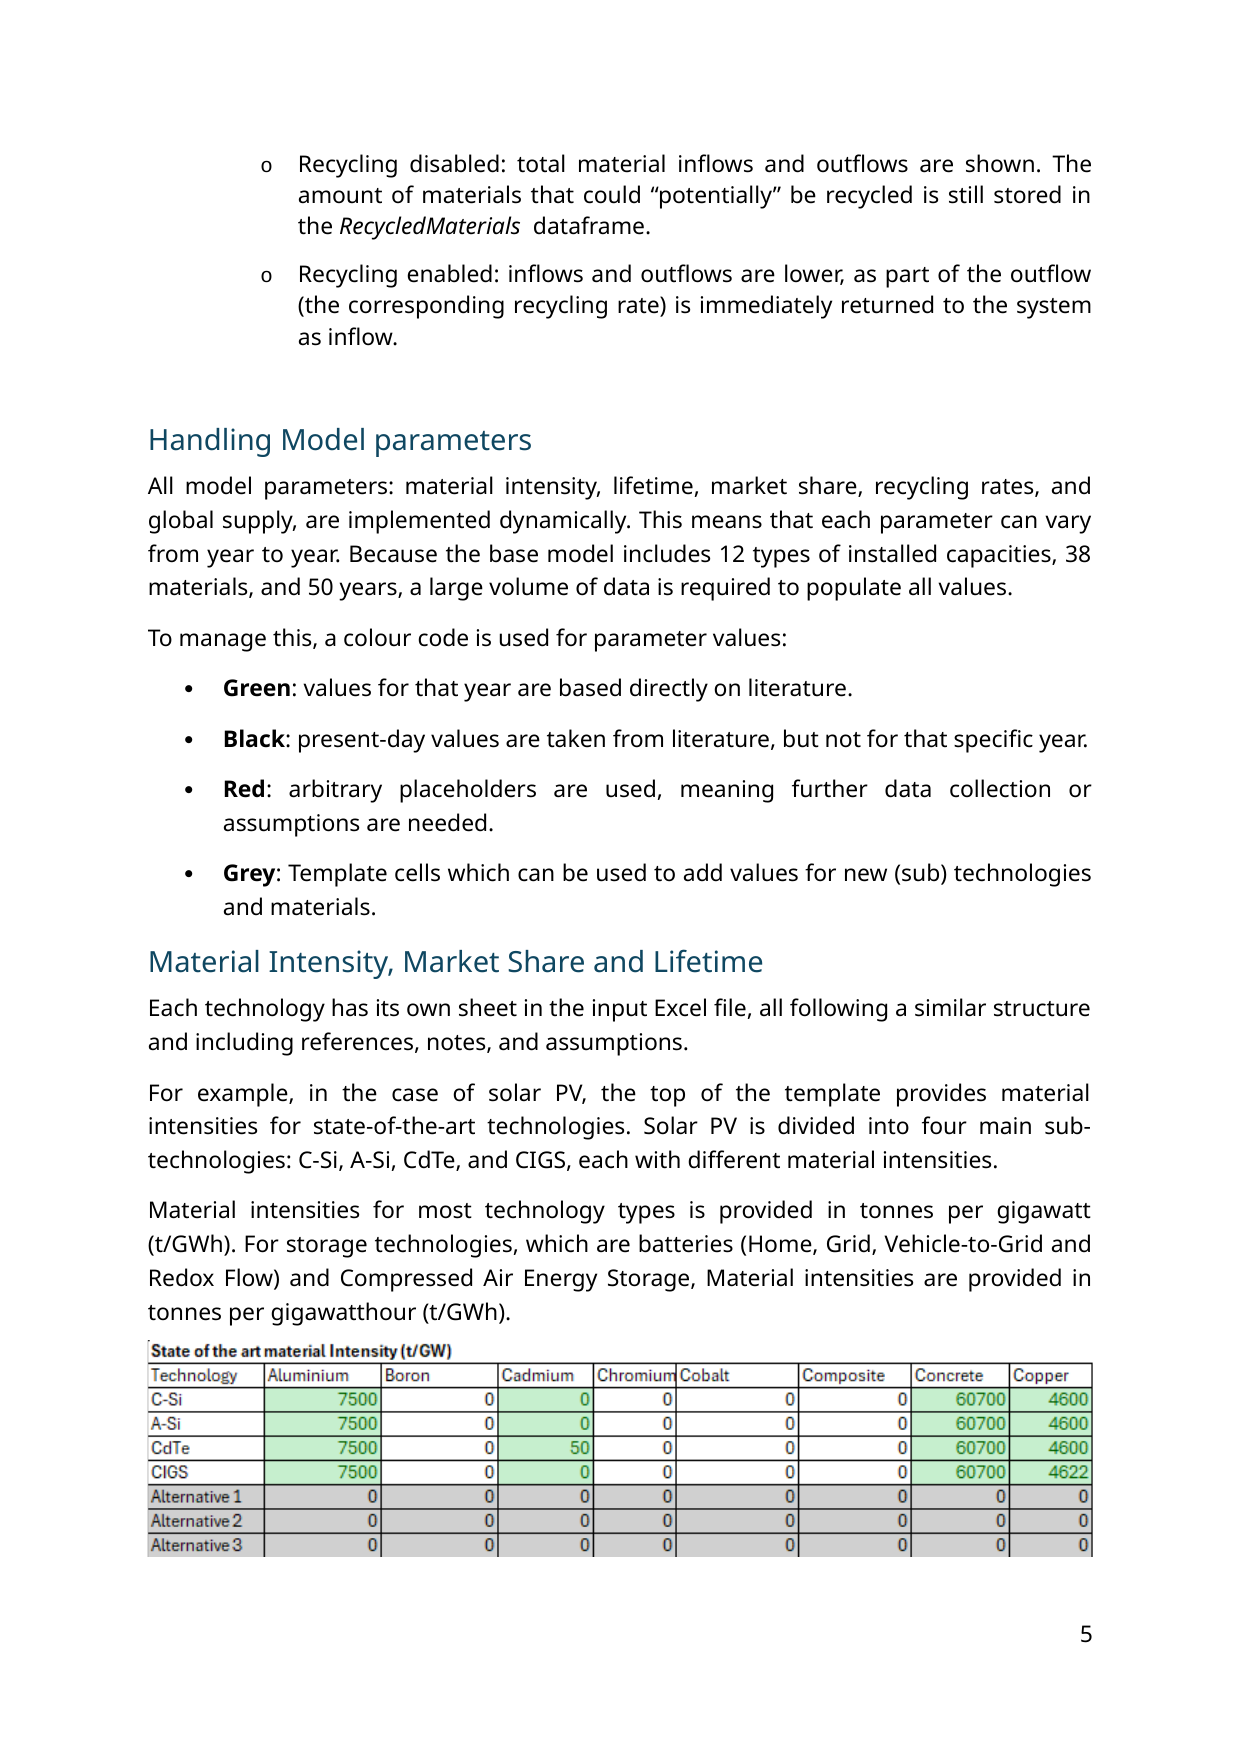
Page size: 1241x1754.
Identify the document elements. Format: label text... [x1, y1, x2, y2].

subtitle Material Intensity, Market Share and Lifetime [148, 941, 1093, 981]
list Recycling disabled: total material inflows and outflows are shown. The amount of materials that could “potentially” be recycled is still stored in the RecycledMaterials dataframe. [260, 148, 1093, 241]
text For example, in the case of solar PV, the top of the template provides material intensities for state-of-the-art technologies. Solar PV is divided into four main sub-technologies: C-Si, A-Si, CdTe, and CIGS, each with different material intensities. [148, 1077, 1093, 1175]
text To manage this, a colour code is used for parameter values: [148, 622, 1093, 653]
text Each technology has its own sheet in the input Excel file, all following a similar structure and including references, notes, and assumptions. [148, 992, 1093, 1057]
list Red: arbitrary placeholders are used, meaning further data collection or assumptions are needed. [185, 773, 1093, 838]
list Grey: Template cells which can be used to add values for new (sub) technologies and materials. [185, 857, 1093, 922]
list Recycling enabled: inflows and outflows are lower, as part of the outflow (the corresponding recycling rate) is immediately returned to the system as inflow. [260, 258, 1093, 352]
list Black: present-day values are taken from literature, but not for that specific year. [185, 722, 1093, 754]
subtitle Handling Model parameters [148, 419, 1093, 458]
picture [147, 1340, 1093, 1557]
list Green: values for that year are based directly on literature. [185, 672, 1093, 703]
